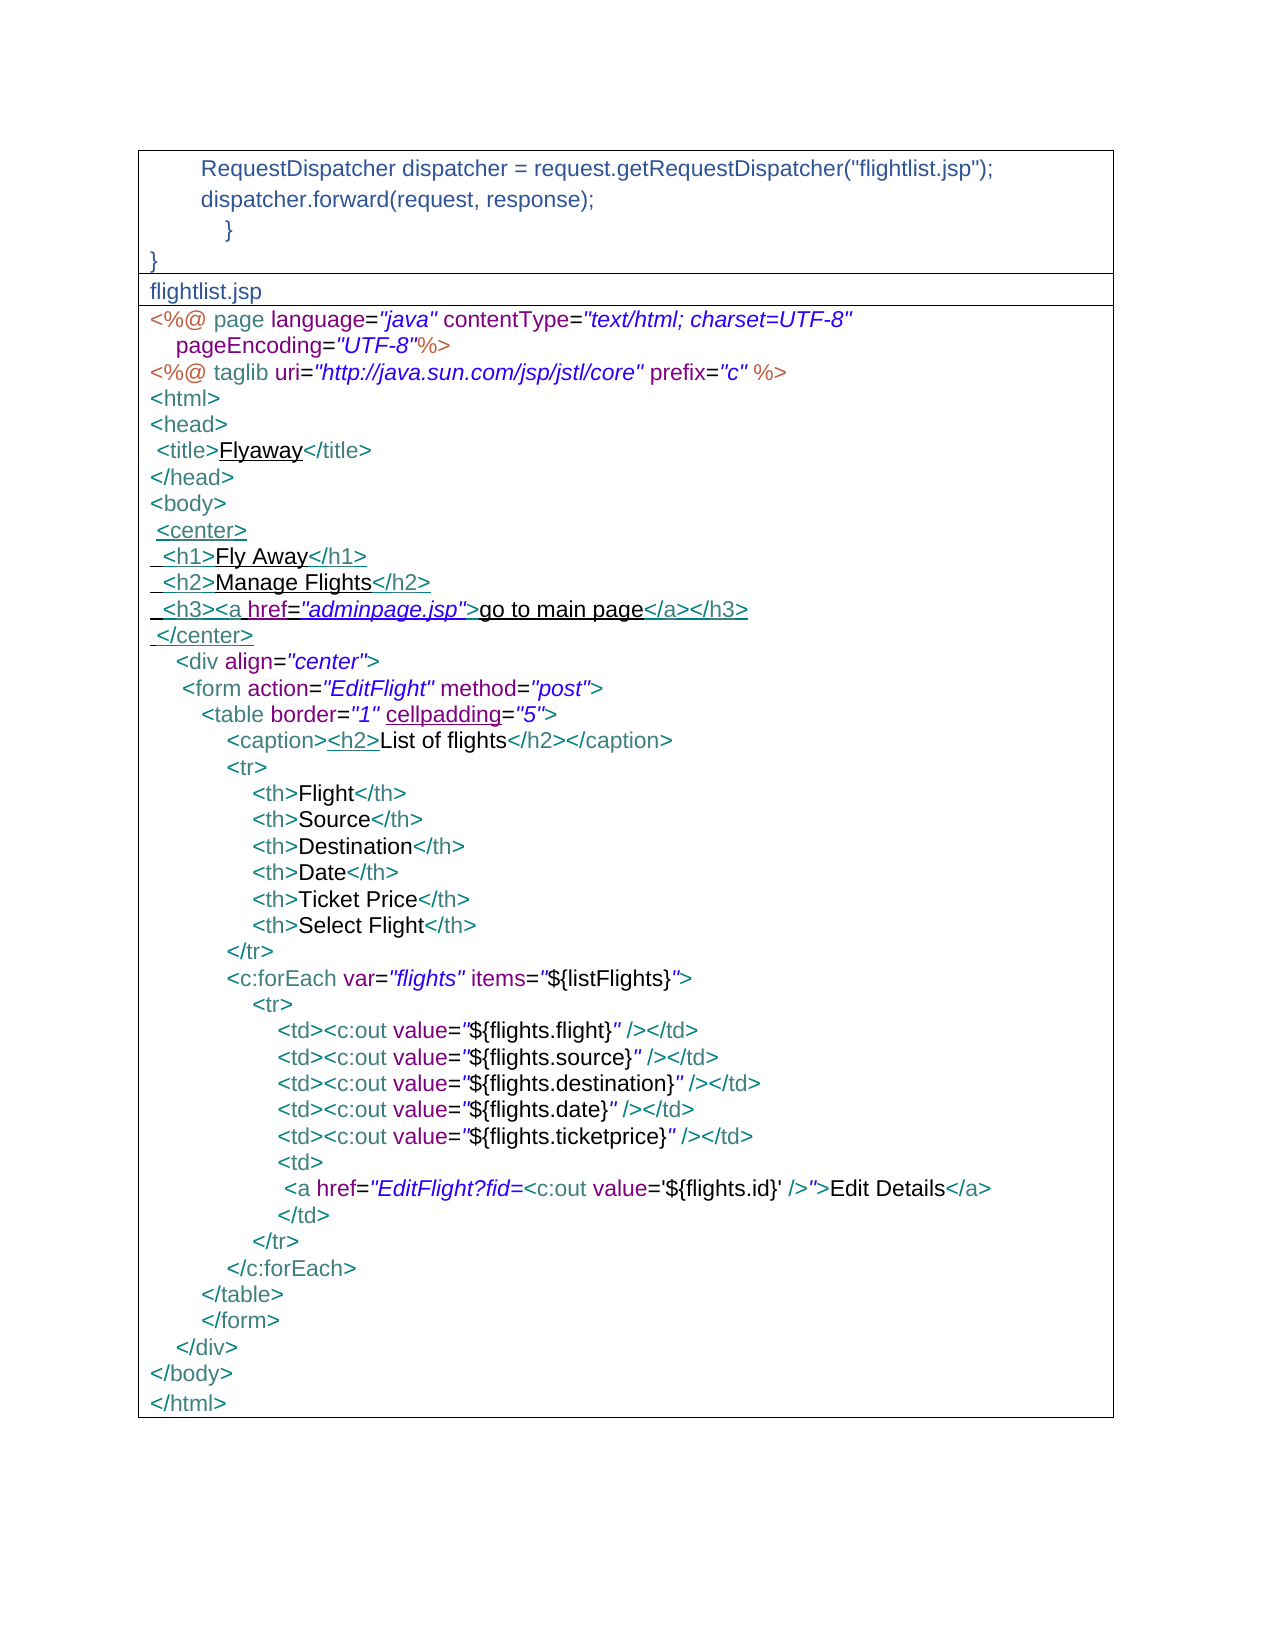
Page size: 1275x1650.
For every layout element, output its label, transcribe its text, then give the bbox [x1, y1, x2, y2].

table_cell flightlist.jsp [139, 274, 1113, 305]
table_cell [139, 151, 1113, 273]
table_cell <%@ page language="java" contentType="text/html; charset=UTF-8" pageEncoding="UTF-8"%> <%@ taglib uri="http://java.sun.com/jsp/jstl/core" prefix="c" %> <html> <head> <title>Flyaway</title> </head> <body> <center> <h1>Fly Away</h1> <h2>Manage Flights</h2> <h3><a href="adminpage.jsp">go to main page</a></h3> </center> <div align="center"> <form action="EditFlight" method="post"> <table border="1" cellpadding="5"> <caption><h2>List of flights</h2></caption> <tr> <th>Flight</th> <th>Source</th> <th>Destination</th> <th>Date</th> <th>Ticket Price</th> <th>Select Flight</th> </tr> <c:forEach var="flights" items="${listFlights}"> <tr> <td><c:out value="${flights.flight}" /></td> <td><c:out value="${flights.source}" /></td> <td><c:out value="${flights.destination}" /></td> <td><c:out value="${flights.date}" /></td> <td><c:out value="${flights.ticketprice}" /></td> <td> <a href="EditFlight?fid=<c:out value='${flights.id}' />">Edit Details</a> </td> </tr> </c:forEach> </table> </form> </div> </body> </html> [139, 306, 1113, 1417]
